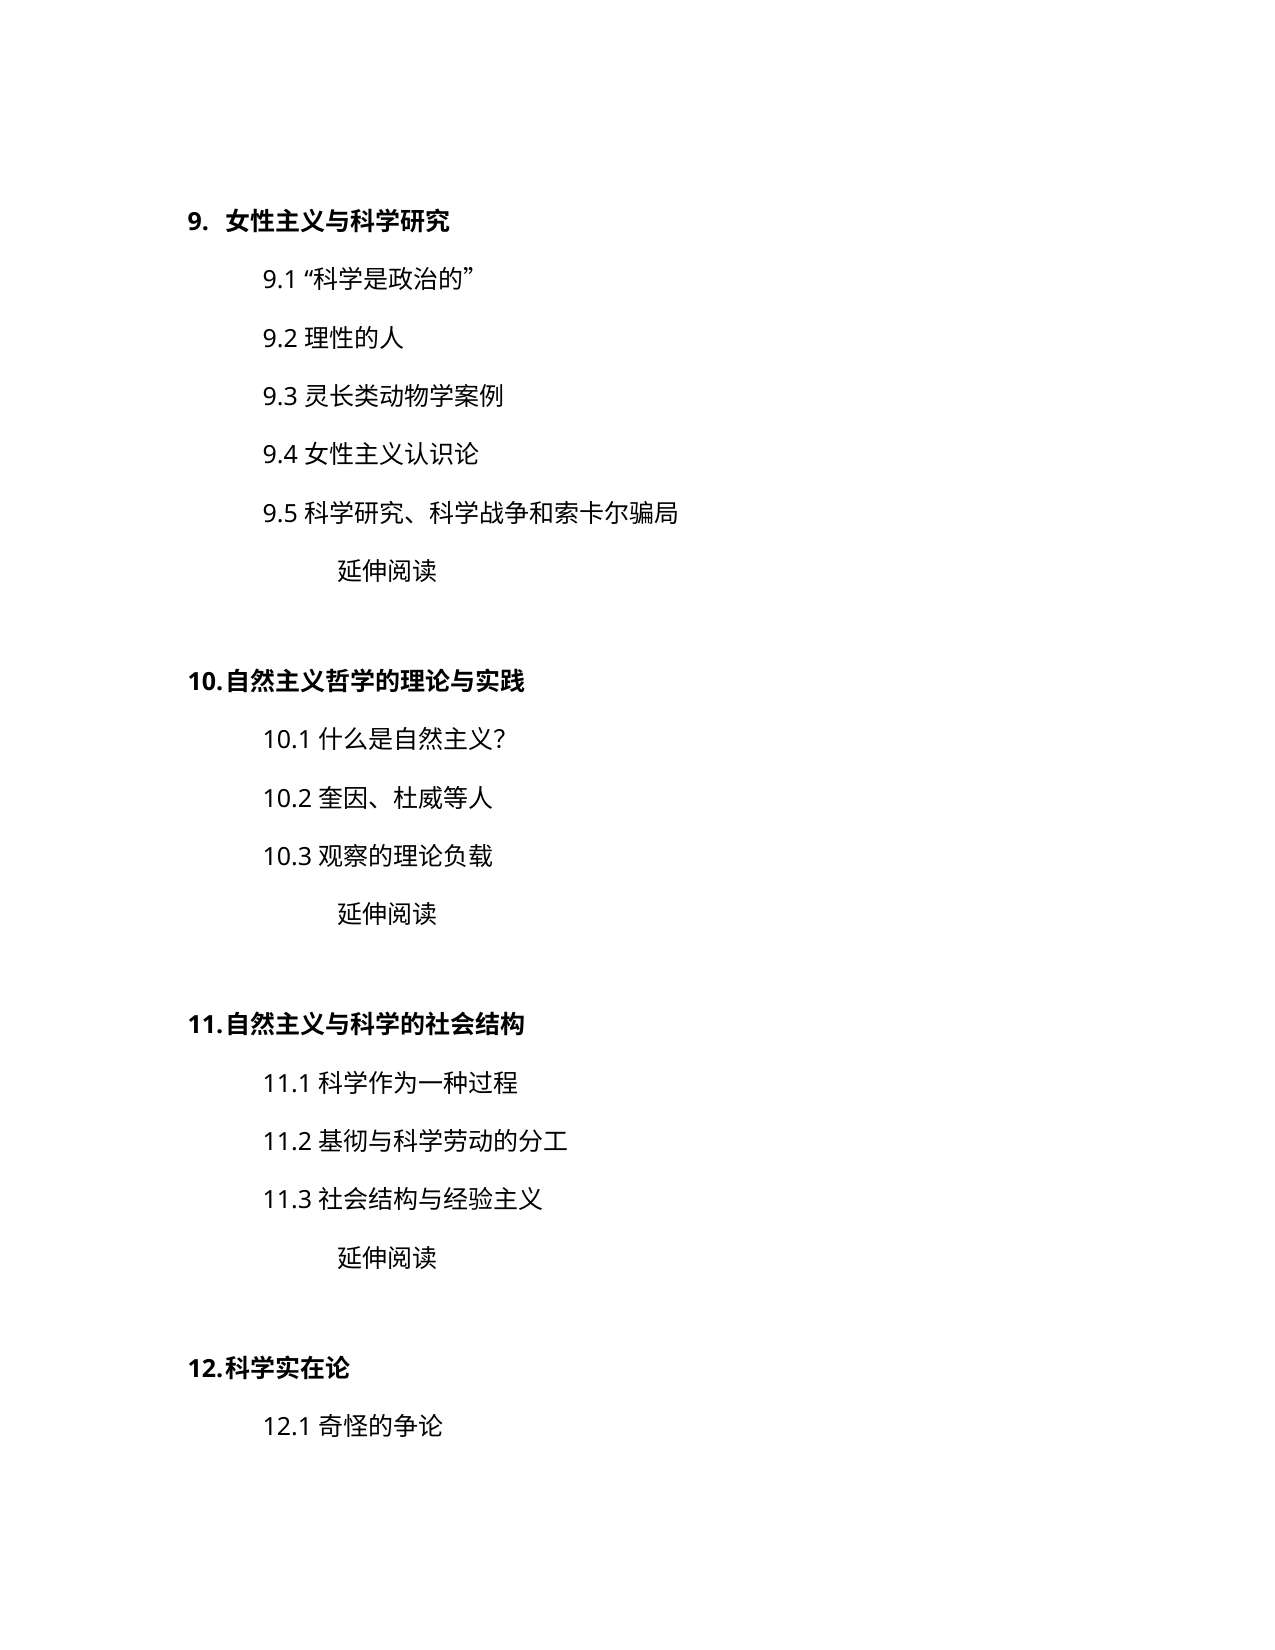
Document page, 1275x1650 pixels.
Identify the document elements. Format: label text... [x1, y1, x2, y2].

text 12.1 奇怪的争论 [262, 1407, 1087, 1443]
text 10.2 奎因、杜威等人 [262, 778, 1087, 814]
list 女性主义与科学研究 [187, 202, 1087, 238]
list 自然主义与科学的社会结构 [187, 1005, 1087, 1041]
list 科学实在论 [187, 1348, 1087, 1384]
text 9.4 女性主义认识论 [262, 435, 1087, 471]
text 9.5 科学研究、科学战争和索卡尔骗局 [262, 493, 1087, 529]
text 延伸阅读 [337, 895, 1087, 931]
text 延伸阅读 [337, 552, 1087, 588]
text 10.3 观察的理论负载 [262, 837, 1087, 873]
text 11.1 科学作为一种过程 [262, 1063, 1087, 1099]
text 9.1 “科学是政治的” [262, 260, 1087, 296]
text 11.2 基彻与科学劳动的分工 [262, 1122, 1087, 1158]
text 延伸阅读 [337, 1238, 1087, 1274]
list 自然主义哲学的理论与实践 [187, 662, 1087, 698]
text 9.3 灵长类动物学案例 [262, 377, 1087, 413]
text 11.3 社会结构与经验主义 [262, 1180, 1087, 1216]
text 9.2 理性的人 [262, 318, 1087, 354]
text 10.1 什么是自然主义？ [262, 720, 1087, 756]
